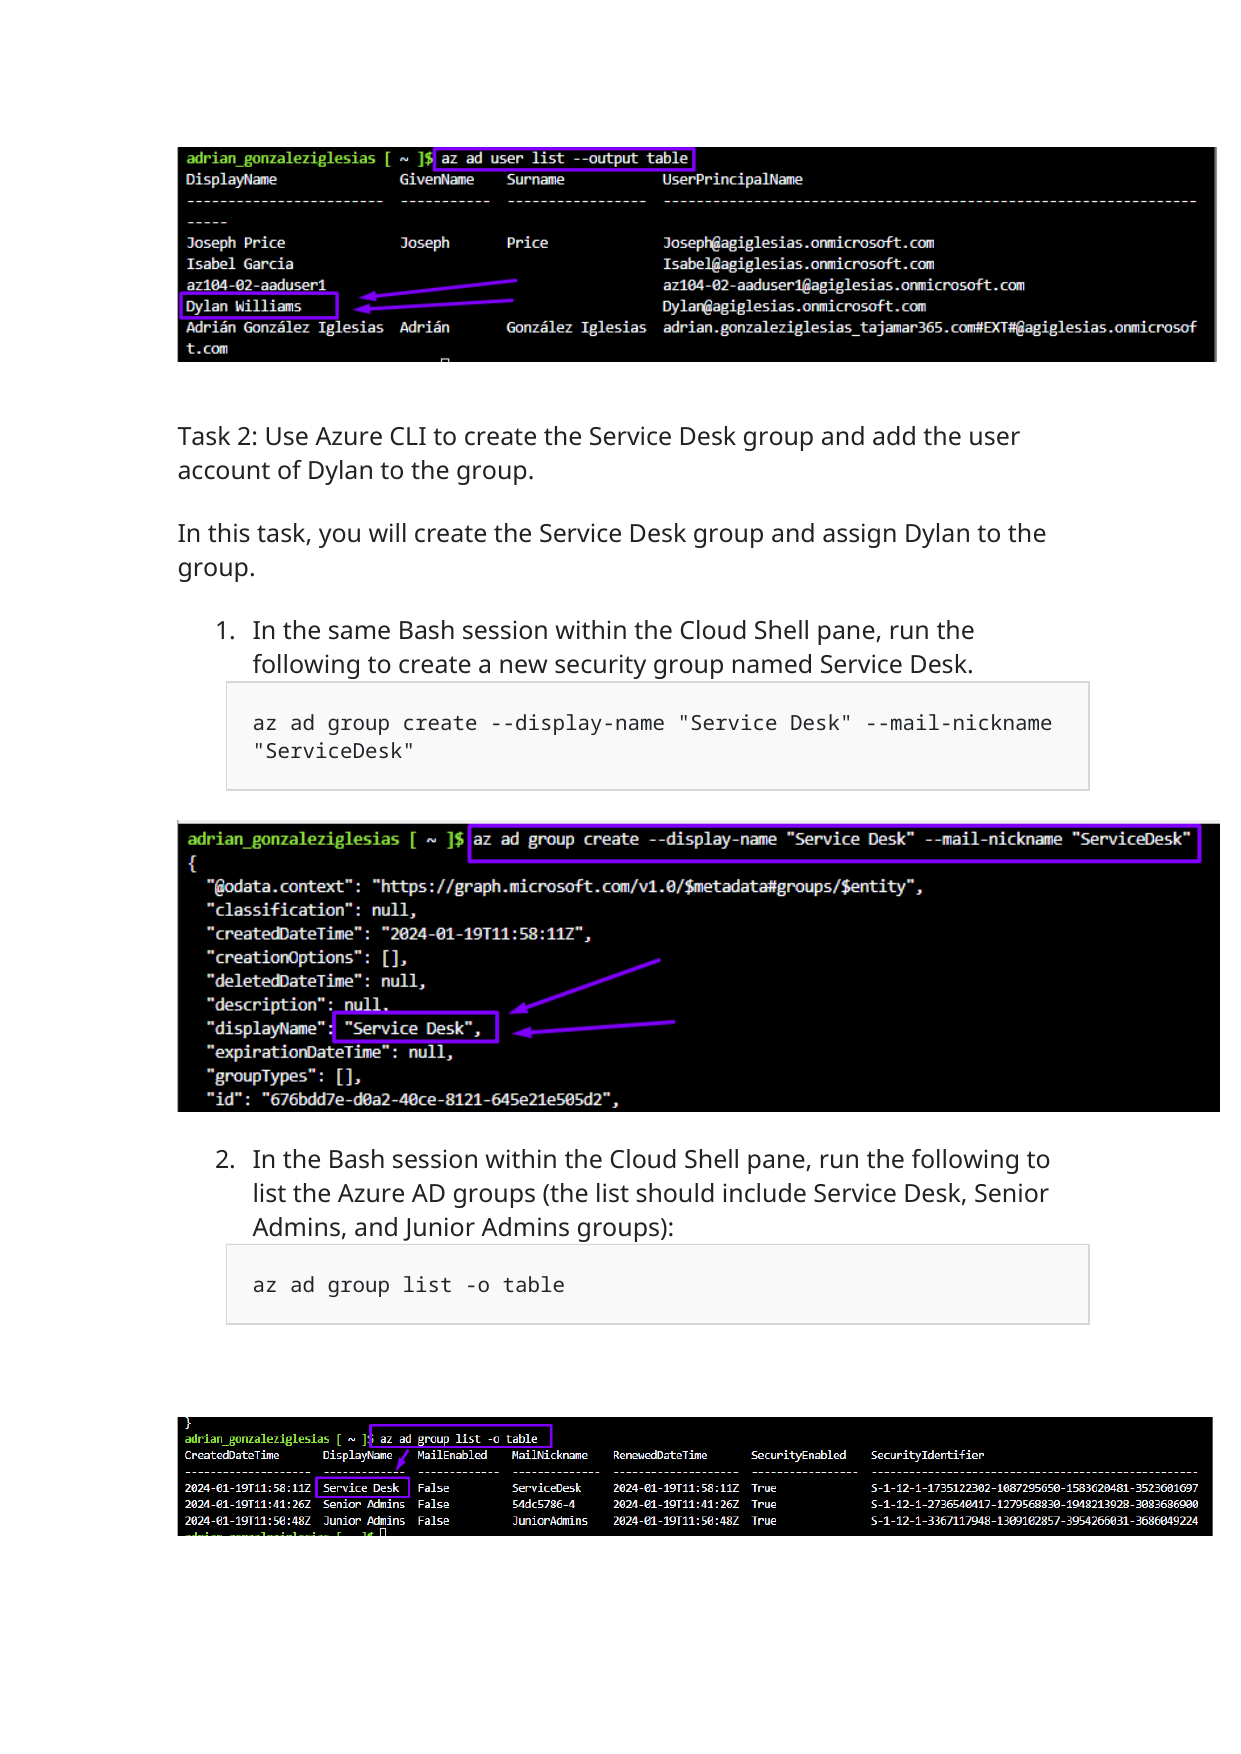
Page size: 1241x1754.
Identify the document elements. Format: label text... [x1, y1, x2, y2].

list In the Bash session within the Cloud Shell pane, run the following to list the Azure AD groups (the list should include Service Desk, Senior Admins, and Junior Admins groups): [215, 1141, 1063, 1243]
picture [177, 1417, 1213, 1536]
picture [177, 147, 1218, 362]
text Task 2: Use Azure CLI to create the Service Desk group and add the user account of Dylan to the group. [177, 418, 1063, 486]
list In the same Bash session within the Cloud Shell pane, run the following to create a new security group named Service Desk. [215, 613, 1063, 681]
text In this task, you will create the Service Desk group and assign Dylan to the group. [177, 516, 1063, 584]
text az ad group create --display-name "Service Desk" --mail-nickname "ServiceDesk" [227, 683, 1088, 789]
text az ad group list -o table [227, 1245, 1088, 1323]
picture [177, 820, 1220, 1112]
